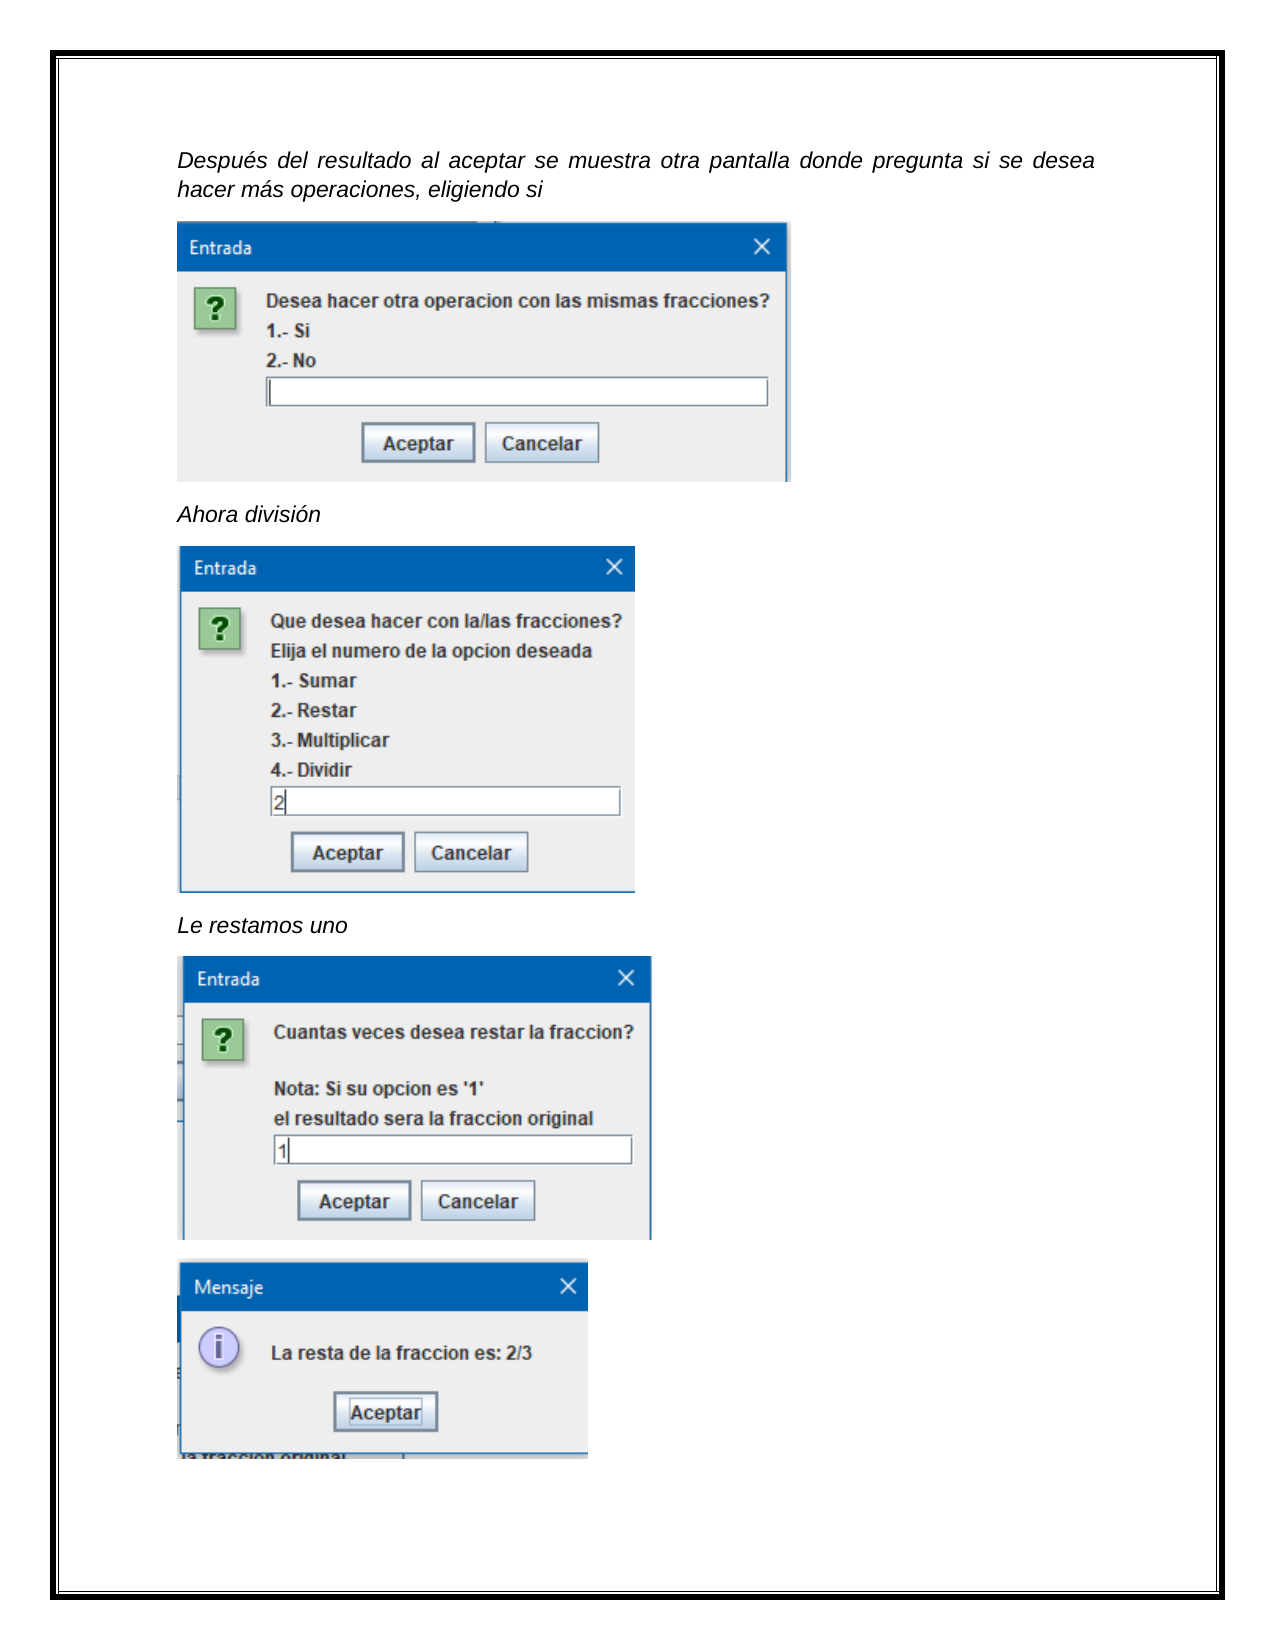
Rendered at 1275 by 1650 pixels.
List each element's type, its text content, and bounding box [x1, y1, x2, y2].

picture [177, 1258, 588, 1459]
text Después del resultado al aceptar se muestra otra pantalla donde pregunta si se desea hacer más operaciones, eligiendo si [177, 147, 1098, 202]
text Ahora división [177, 501, 1098, 527]
picture [177, 956, 653, 1240]
text Le restamos uno [177, 912, 1098, 938]
picture [177, 221, 792, 482]
picture [177, 546, 635, 893]
